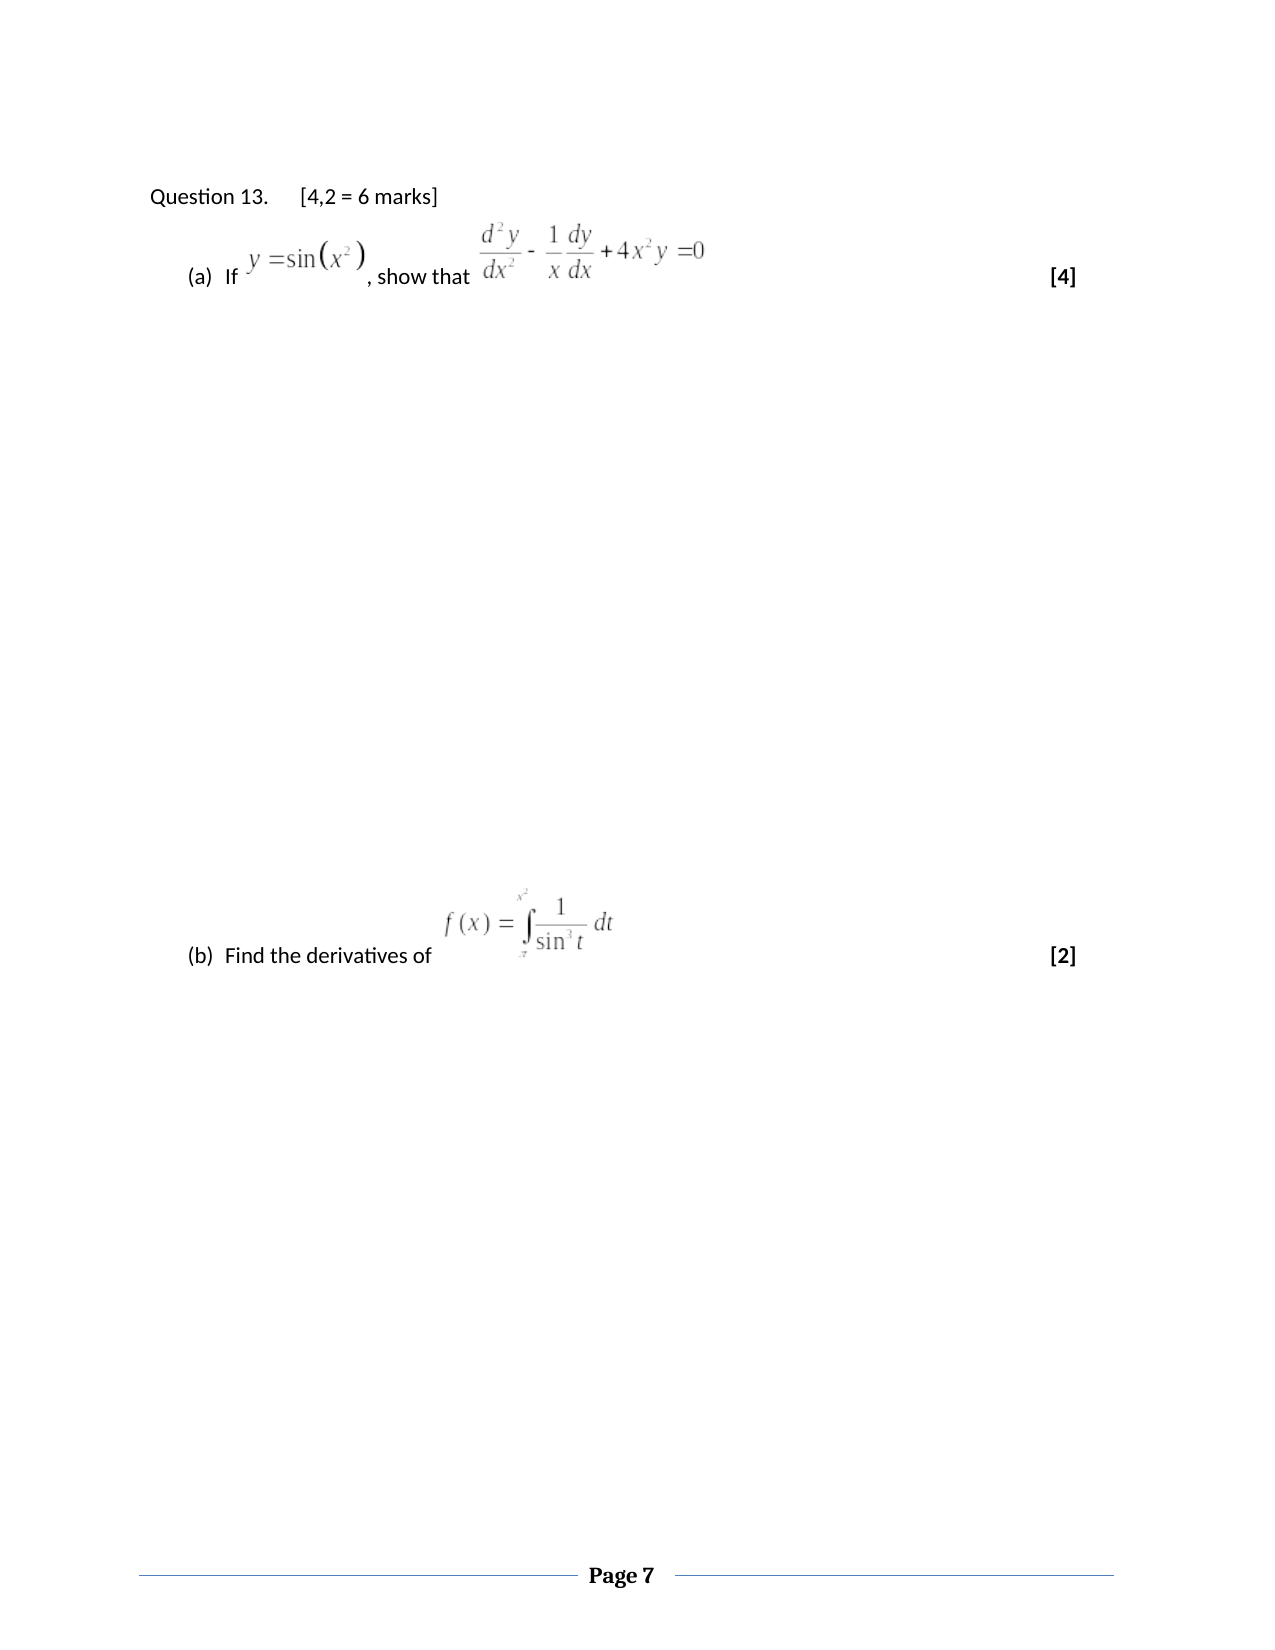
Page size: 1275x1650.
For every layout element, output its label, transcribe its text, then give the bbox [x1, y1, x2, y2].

text Question 13. [4,2 = 6 marks] [150, 182, 1125, 210]
list If , show that [4] [187, 214, 1125, 290]
list Find the derivatives of [2] [187, 882, 1125, 969]
